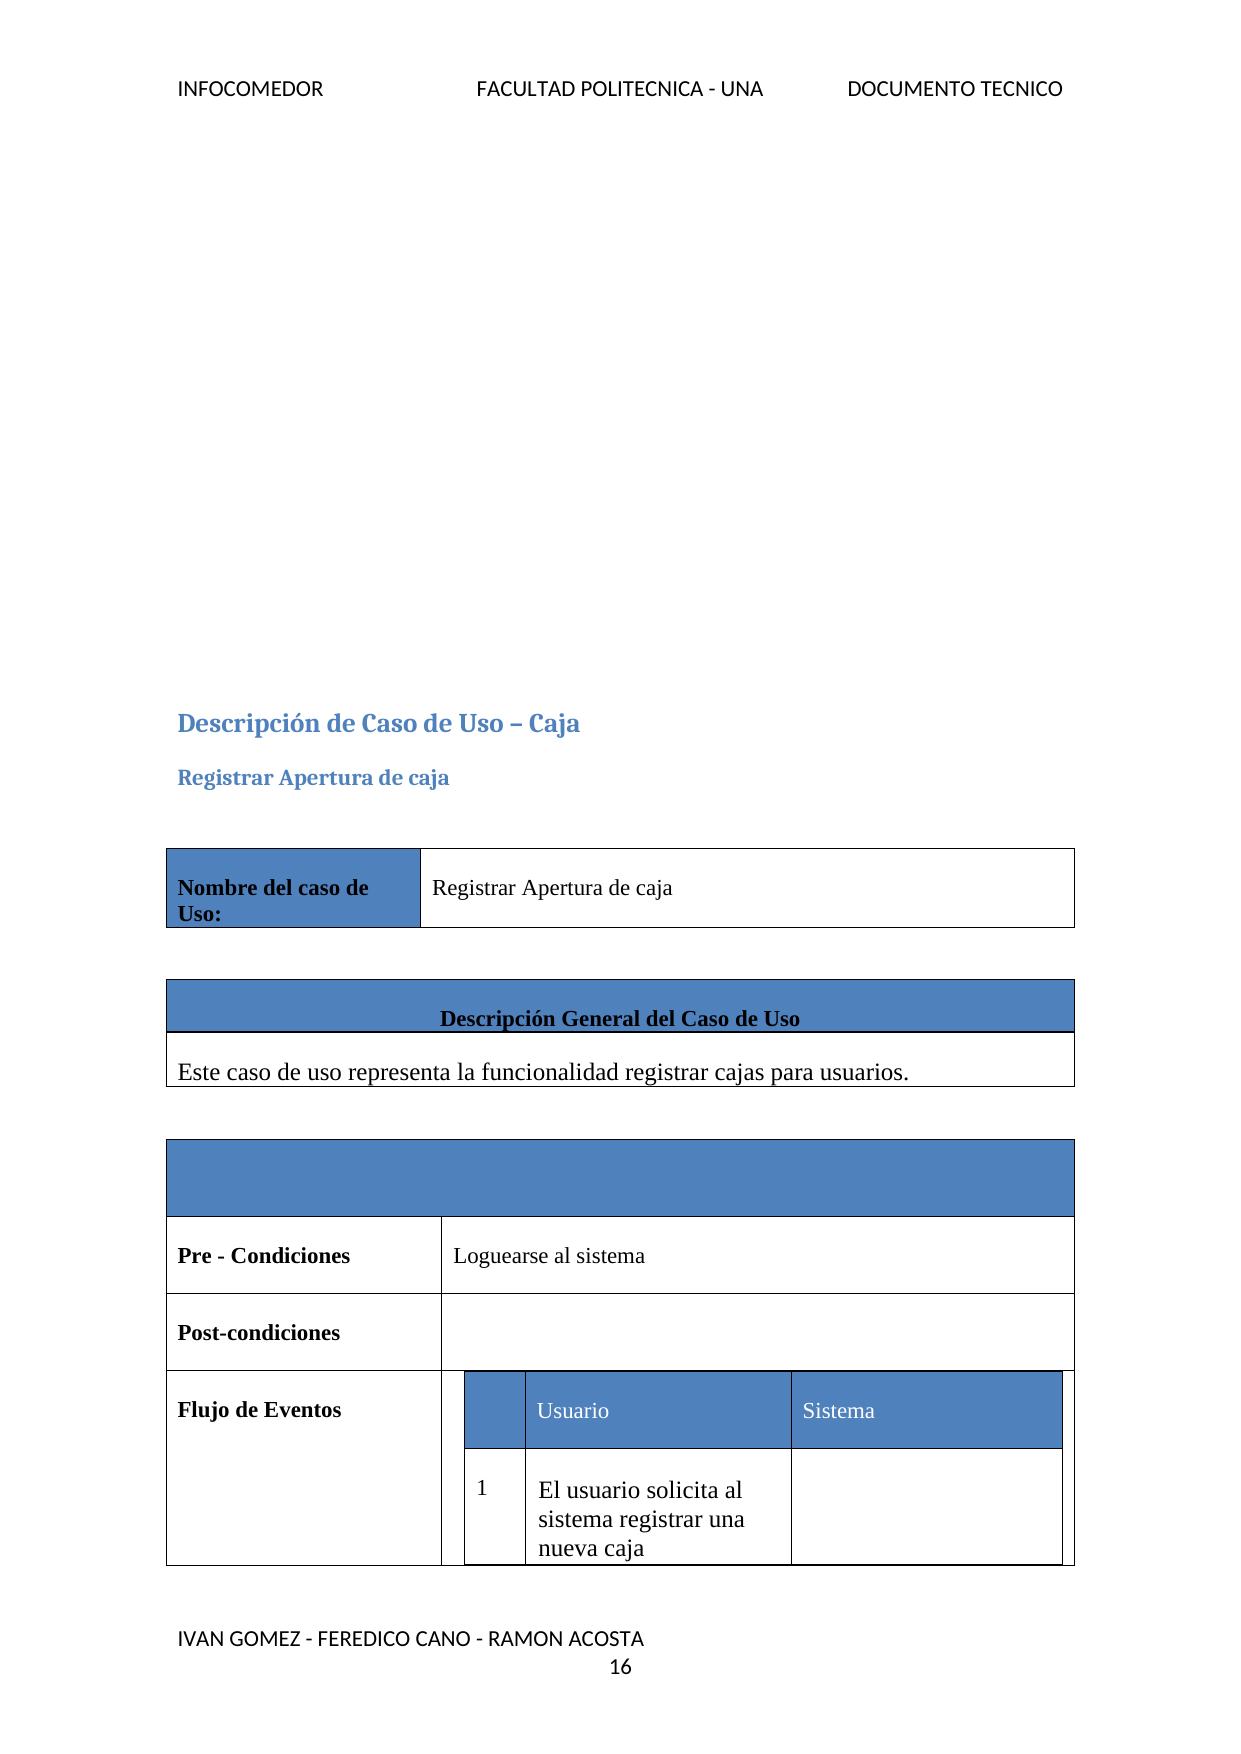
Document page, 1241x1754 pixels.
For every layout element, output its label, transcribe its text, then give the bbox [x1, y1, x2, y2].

table_cell [792, 1449, 1062, 1564]
table_header Descripción General del Caso de Uso [167, 980, 1074, 1031]
table_cell [465, 1449, 525, 1564]
table_header [167, 1140, 1074, 1216]
table_cell [442, 1294, 1074, 1370]
table_cell [442, 1371, 464, 1564]
table_cell Flujo de Eventos [167, 1371, 441, 1564]
subtitle Descripción de Caso de Uso – Caja [177, 708, 1063, 739]
table_cell [526, 1449, 791, 1564]
table_cell [1063, 1371, 1074, 1564]
table_cell Pre - Condiciones [167, 1217, 441, 1293]
subtitle Registrar Apertura de caja [177, 764, 1063, 791]
table_cell Este caso de uso representa la funcionalidad registrar cajas para usuarios. [167, 1033, 1074, 1086]
table_header Registrar Apertura de caja [421, 849, 1074, 927]
table_cell Loguearse al sistema [442, 1217, 1074, 1293]
table_cell Post-condiciones [167, 1294, 441, 1370]
table_header Nombre del caso de Uso: [167, 849, 420, 927]
